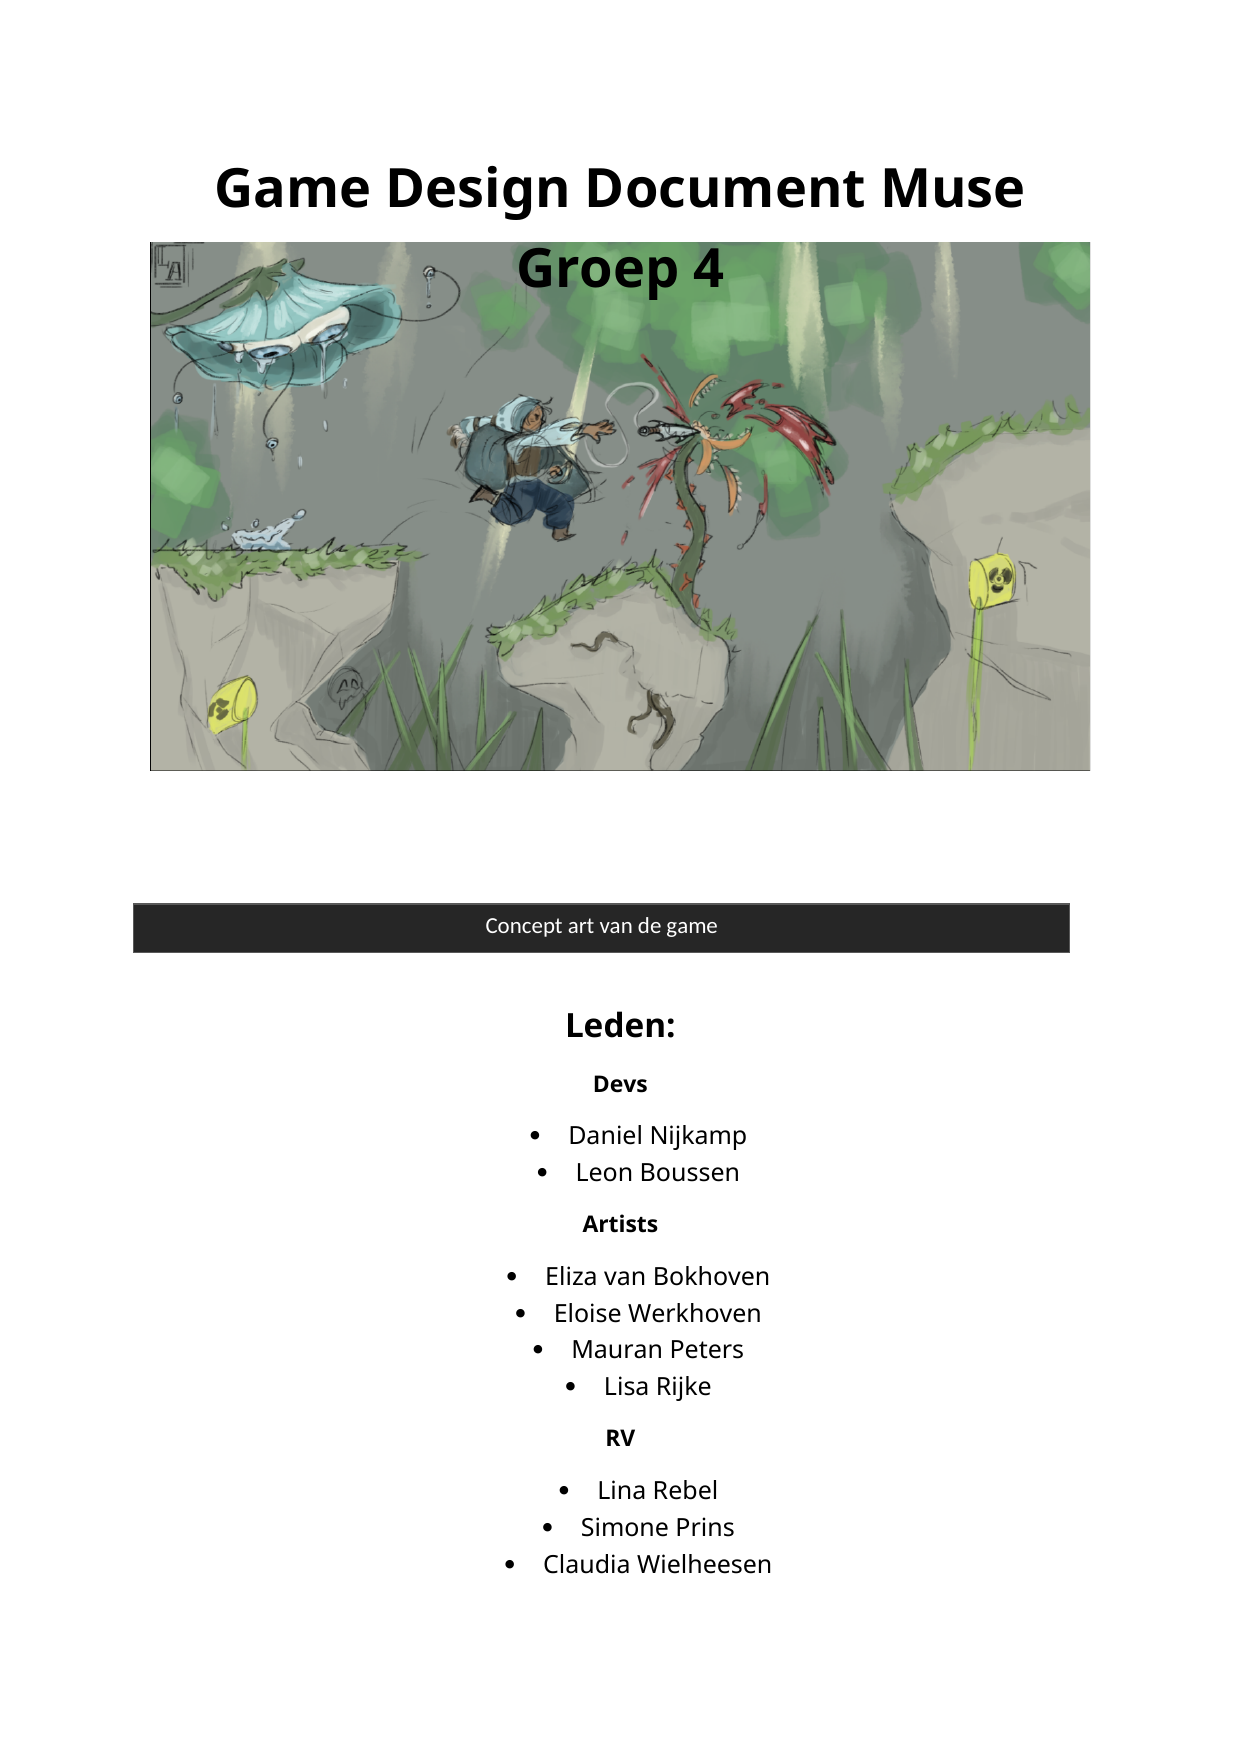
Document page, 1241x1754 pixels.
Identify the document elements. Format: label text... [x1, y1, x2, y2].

list Eliza van Bokhoven [187, 1258, 1090, 1293]
text Devs [150, 1067, 1090, 1099]
list Lisa Rijke [187, 1369, 1090, 1403]
list Mauran Peters [187, 1332, 1090, 1366]
list Daniel Nijkamp [187, 1118, 1090, 1152]
list Simone Prins [187, 1509, 1090, 1543]
list Leon Boussen [187, 1155, 1090, 1189]
text Leden: [150, 867, 1090, 1047]
picture [150, 242, 1091, 771]
list Lina Rebel [187, 1473, 1090, 1507]
text RV [150, 1422, 1090, 1453]
list Claudia Wielheesen [187, 1546, 1090, 1580]
list Eloise Werkhoven [187, 1295, 1090, 1329]
text Artists [150, 1208, 1090, 1239]
text Game Design Document Muse Groep 4 [150, 150, 1090, 303]
